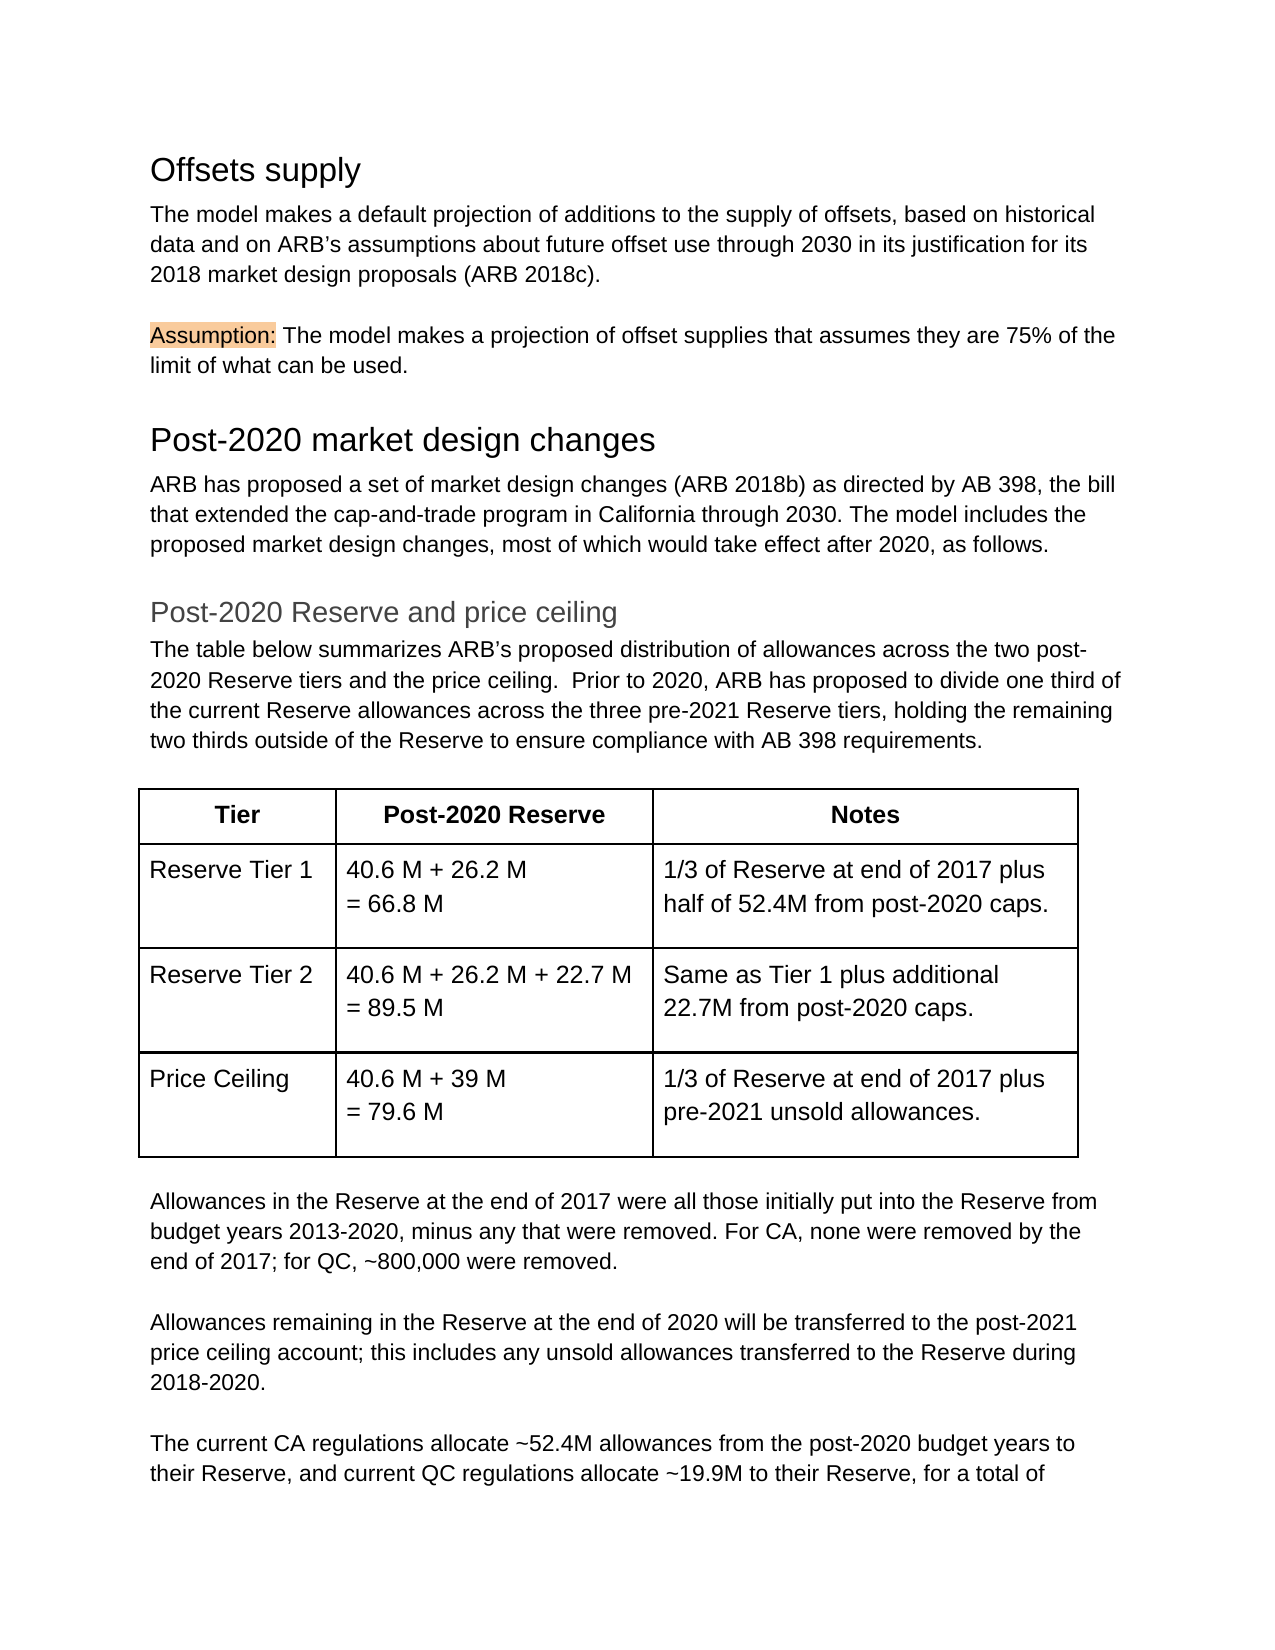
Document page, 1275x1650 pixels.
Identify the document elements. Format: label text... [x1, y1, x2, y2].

table_cell 1/3 of Reserve at end of 2017 plus half of 52.4M from post-2020 caps. [654, 845, 1077, 947]
text Assumption: The model makes a projection of offset supplies that assumes they are 75% of the limit of what can be used. [150, 322, 1125, 378]
table_cell 40.6 M + 26.2 M = 66.8 M [337, 845, 652, 947]
subtitle Offsets supply [150, 150, 1125, 188]
table_header Notes [654, 790, 1077, 843]
table_header Post-2020 Reserve [337, 790, 652, 843]
text The model makes a default projection of additions to the supply of offsets, based on historical data and on ARB’s assumptions about future offset use through 2030 in its justification for its 2018 market design proposals (ARB 2018c). [150, 201, 1125, 288]
table_cell 40.6 M + 26.2 M + 22.7 M = 89.5 M [337, 949, 652, 1051]
text ARB has proposed a set of market design changes (ARB 2018b) as directed by AB 398, the bill that extended the cap-and-trade program in California through 2030. The model includes the proposed market design changes, most of which would take effect after 2020, as follows. [150, 471, 1125, 557]
table_cell 1/3 of Reserve at end of 2017 plus pre-2021 unsold allowances. [654, 1054, 1077, 1156]
table_cell Same as Tier 1 plus additional 22.7M from post-2020 caps. [654, 949, 1077, 1051]
table_cell Reserve Tier 2 [140, 949, 335, 1051]
subtitle Post-2020 Reserve and price ceiling [150, 594, 1125, 628]
text Allowances in the Reserve at the end of 2017 were all those initially put into the Reserve from budget years 2013-2020, minus any that were removed. For CA, none were removed by the end of 2017; for QC, ~800,000 were removed. [150, 1188, 1125, 1274]
table_cell Reserve Tier 1 [140, 845, 335, 947]
text The table below summarizes ARB’s proposed distribution of allowances across the two post-2020 Reserve tiers and the price ceiling. Prior to 2020, ARB has proposed to divide one third of the current Reserve allowances across the three pre-2021 Reserve tiers, holding the remaining two thirds outside of the Reserve to ensure compliance with AB 398 requirements. [150, 636, 1125, 753]
table_cell 40.6 M + 39 M = 79.6 M [337, 1054, 652, 1156]
table_header Tier [140, 790, 335, 843]
subtitle Post-2020 market design changes [150, 420, 1125, 458]
table_cell Price Ceiling [140, 1054, 335, 1156]
